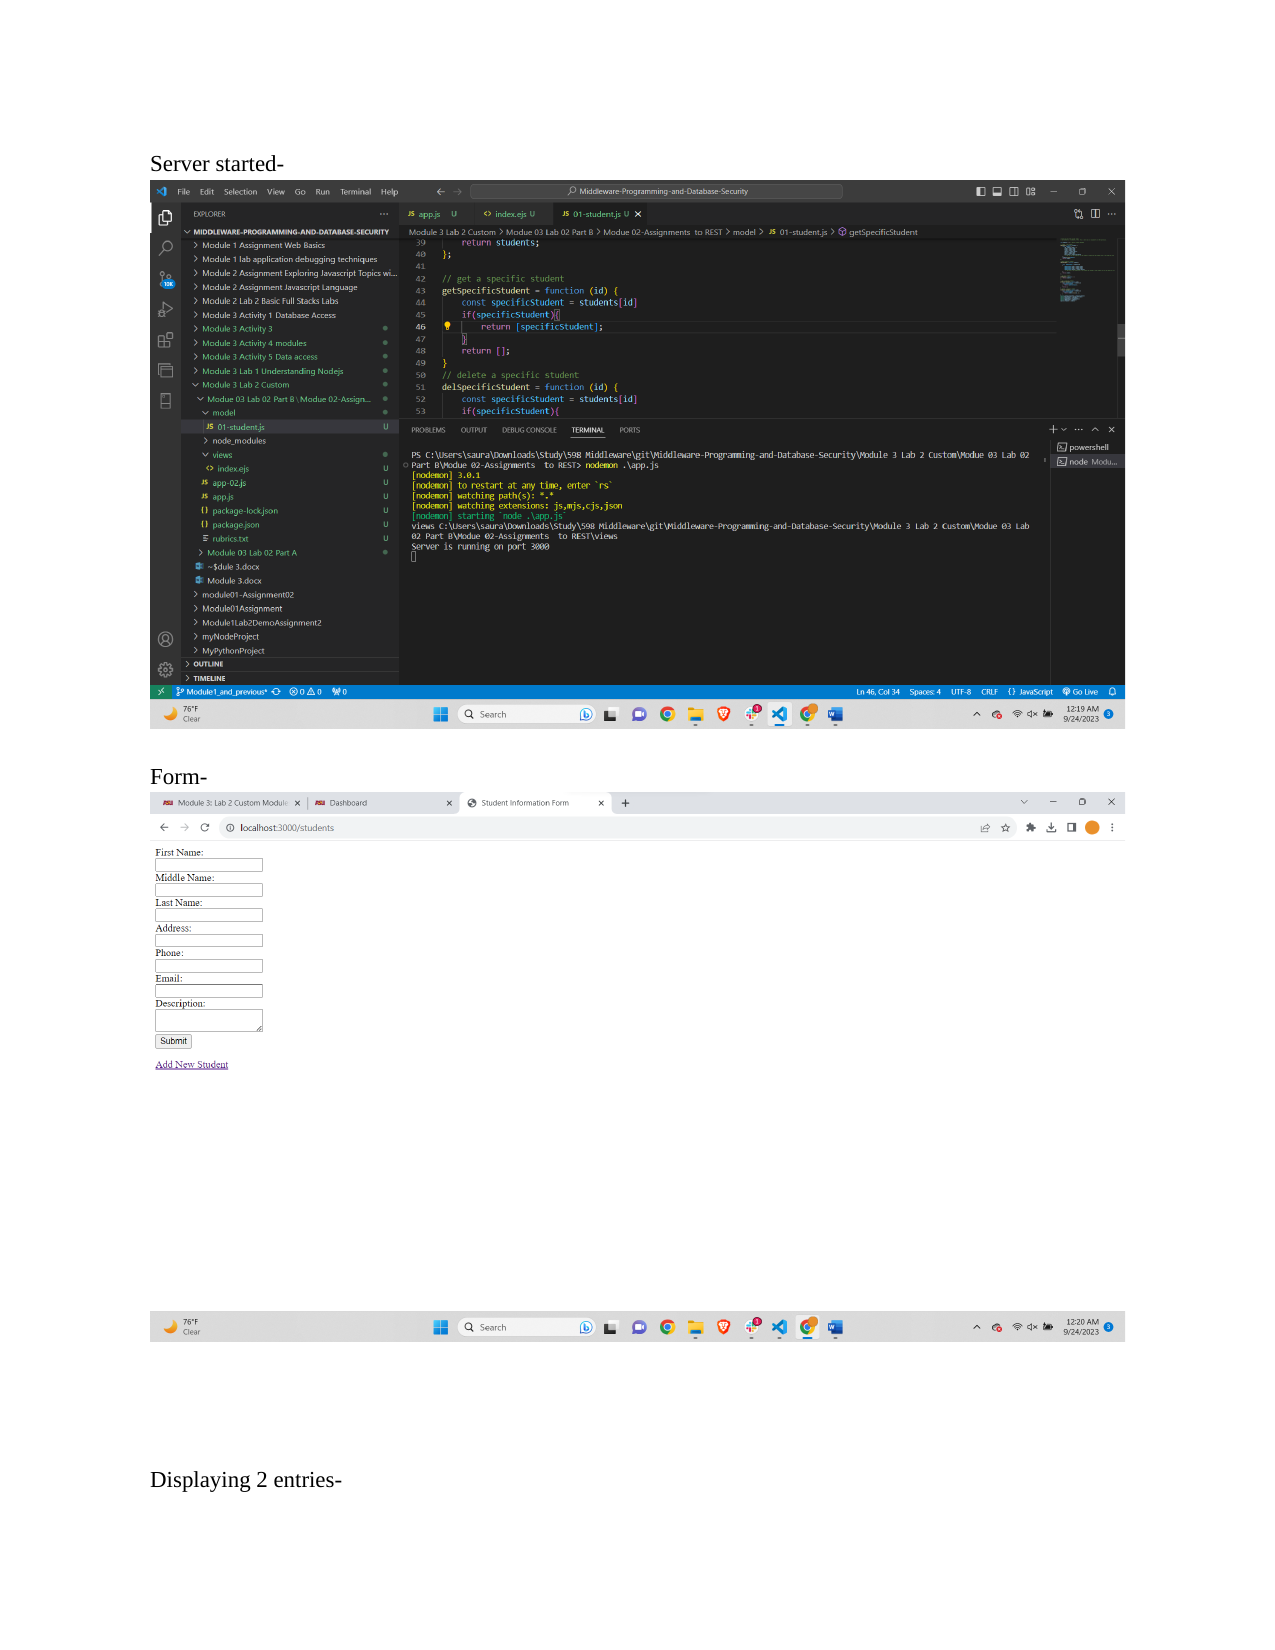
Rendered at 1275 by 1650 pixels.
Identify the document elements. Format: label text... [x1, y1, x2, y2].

text Form- [150, 763, 1125, 789]
text Displaying 2 entries- [150, 1466, 1125, 1492]
text Server started- [150, 150, 1125, 176]
picture [150, 180, 1125, 729]
picture [150, 792, 1125, 1342]
